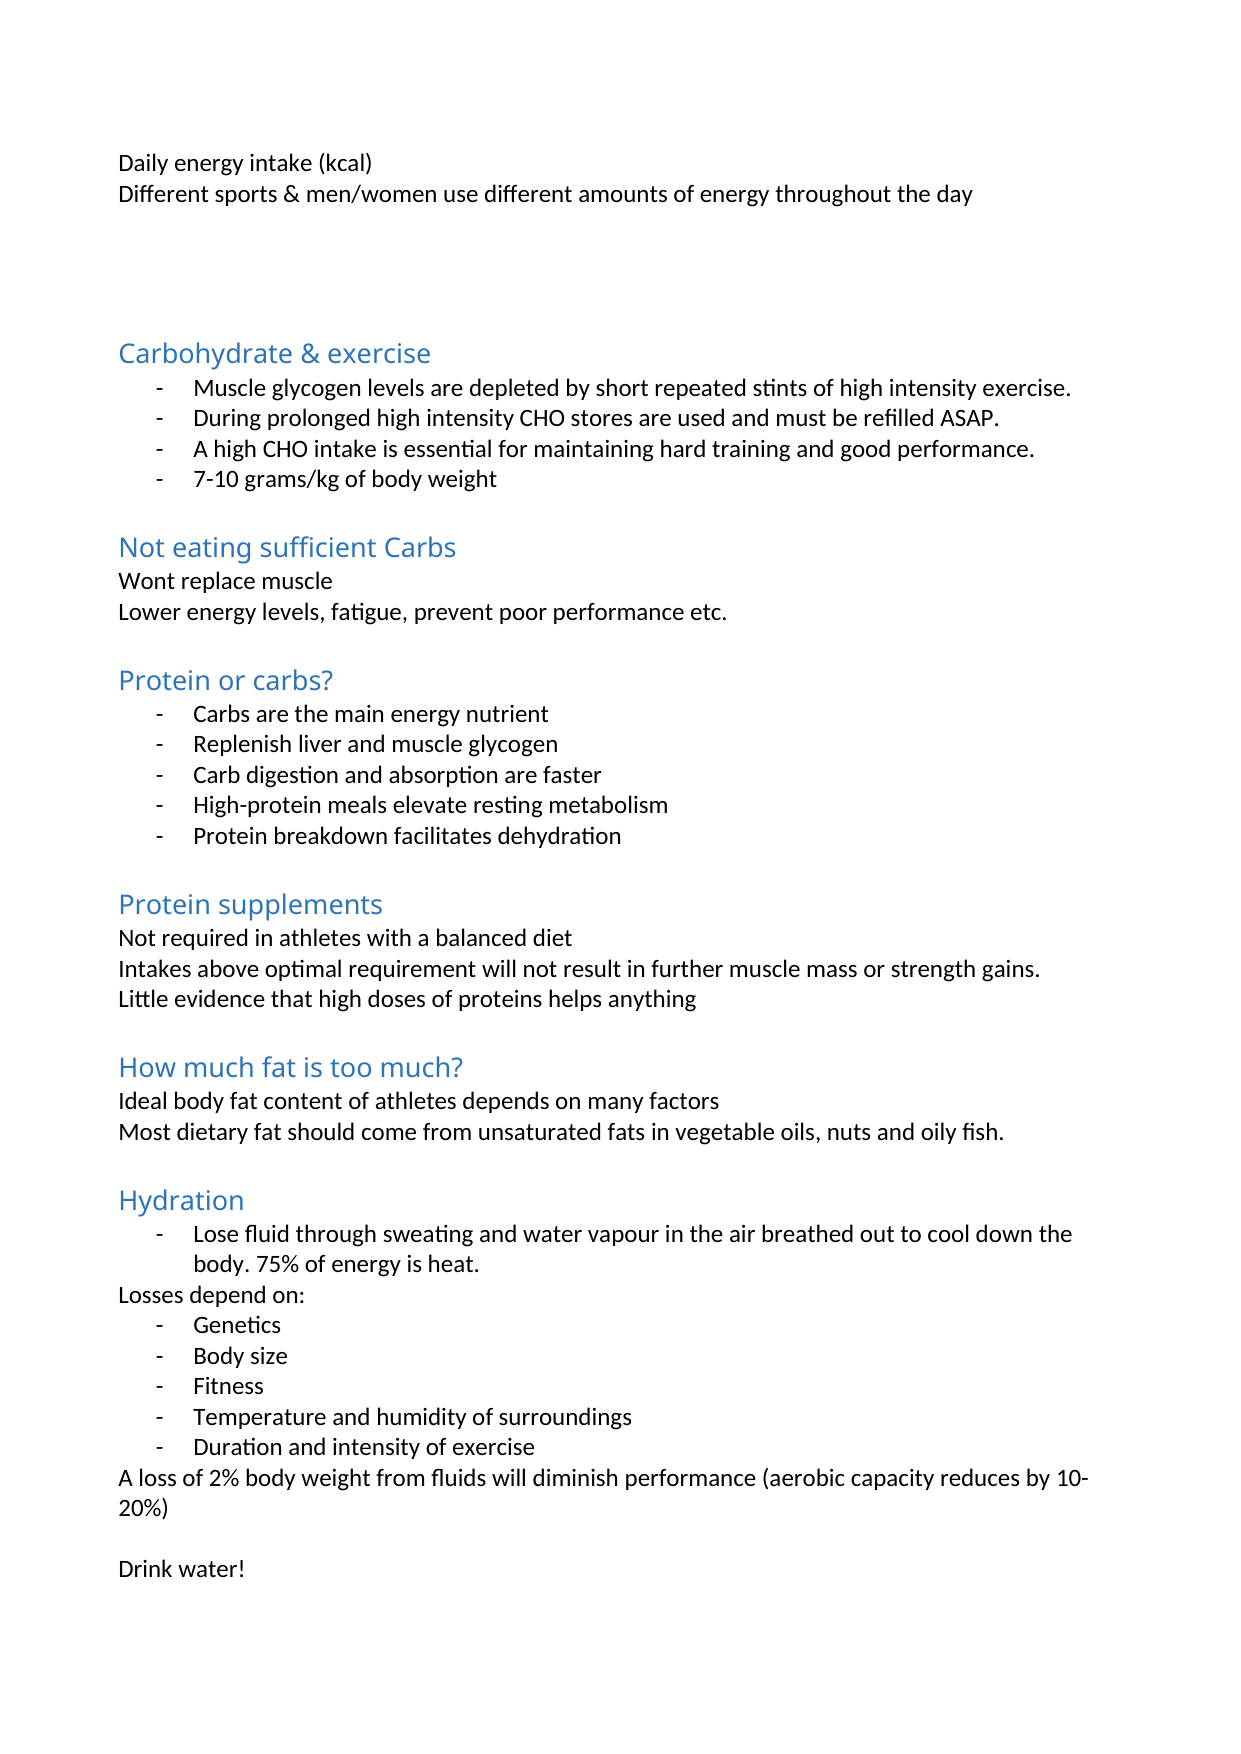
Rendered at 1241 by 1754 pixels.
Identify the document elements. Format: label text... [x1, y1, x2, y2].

list Duration and intensity of exercise [156, 1432, 1122, 1462]
list During prolonged high intensity CHO stores are used and must be refilled ASAP. [156, 402, 1122, 433]
subtitle Protein or carbs? [118, 661, 1122, 698]
list Genetics [156, 1309, 1122, 1340]
list Replenish liver and muscle glycogen [156, 728, 1122, 759]
list High-protein meals elevate resting metabolism [156, 789, 1122, 820]
list Protein breakdown facilitates dehydration [156, 820, 1122, 851]
text Intakes above optimal requirement will not result in further muscle mass or strength gains. [118, 953, 1122, 983]
text Wont replace muscle [118, 565, 1122, 596]
text Most dietary fat should come from unsaturated fats in vegetable oils, nuts and oily fish. [118, 1116, 1122, 1146]
list 7-10 grams/kg of body weight [156, 463, 1122, 494]
text Ideal body fat content of athletes depends on many factors [118, 1085, 1122, 1116]
list Fitness [156, 1371, 1122, 1401]
subtitle Not eating sufficient Carbs [118, 528, 1122, 565]
subtitle Hydration [118, 1181, 1122, 1218]
list Carb digestion and absorption are faster [156, 759, 1122, 789]
text A loss of 2% body weight from fluids will diminish performance (aerobic capacity reduces by 10-20%) [118, 1462, 1122, 1523]
list Body size [156, 1340, 1122, 1371]
list Muscle glycogen levels are depleted by short repeated stints of high intensity exercise. [156, 372, 1122, 402]
text Losses depend on: [118, 1279, 1122, 1309]
text Little evidence that high doses of proteins helps anything [118, 983, 1122, 1014]
text Not required in athletes with a balanced diet [118, 922, 1122, 953]
subtitle Protein supplements [118, 885, 1122, 922]
list A high CHO intake is essential for maintaining hard training and good performance. [156, 433, 1122, 463]
list Lose fluid through sweating and water vapour in the air breathed out to cool down the body. 75% of energy is heat. [156, 1218, 1122, 1279]
subtitle How much fat is too much? [118, 1048, 1122, 1085]
text Drink water! [118, 1554, 1122, 1584]
list Temperature and humidity of surroundings [156, 1401, 1122, 1432]
list Carbs are the main energy nutrient [156, 698, 1122, 728]
text Lower energy levels, fatigue, prevent poor performance etc. [118, 596, 1122, 626]
subtitle Carbohydrate & exercise [118, 335, 1122, 372]
text Different sports & men/women use different amounts of energy throughout the day [118, 178, 1122, 209]
text Daily energy intake (kcal) [118, 148, 1122, 178]
